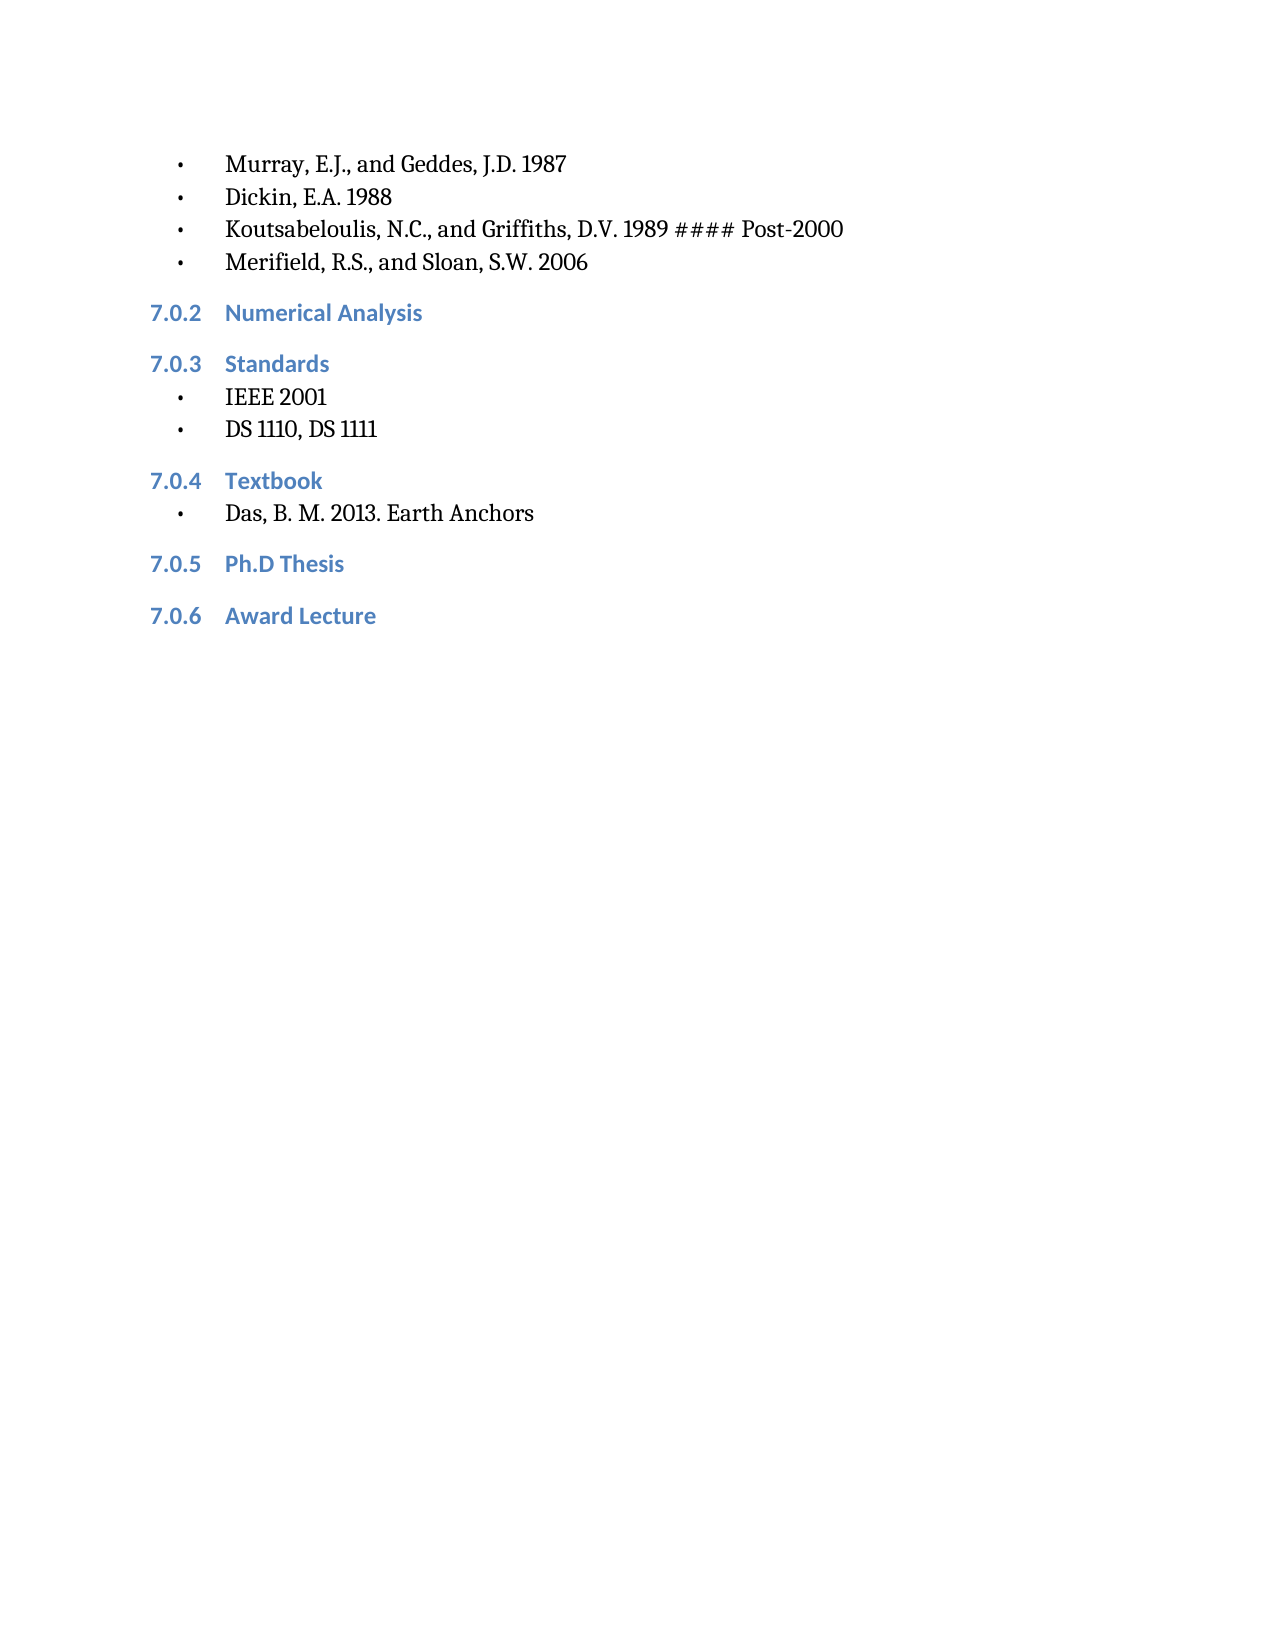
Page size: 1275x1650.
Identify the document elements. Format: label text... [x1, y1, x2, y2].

subtitle 7.0.4 Textbook [150, 465, 1125, 495]
list Das, B. M. 2013. Earth Anchors [175, 499, 1125, 528]
list Murray, E.J., and Geddes, J.D. 1987 [175, 150, 1125, 179]
list Koutsabeloulis, N.C., and Griffiths, D.V. 1989 #### Post-2000 [175, 215, 1125, 244]
list Dickin, E.A. 1988 [175, 182, 1125, 211]
list IEEE 2001 [175, 383, 1125, 411]
subtitle 7.0.3 Standards [150, 348, 1125, 379]
list Merifield, R.S., and Sloan, S.W. 2006 [175, 247, 1125, 276]
subtitle 7.0.2 Numerical Analysis [150, 297, 1125, 328]
subtitle 7.0.6 Award Lecture [150, 600, 1125, 631]
subtitle 7.0.5 Ph.D Thesis [150, 549, 1125, 579]
list DS 1110, DS 1111 [175, 415, 1125, 444]
